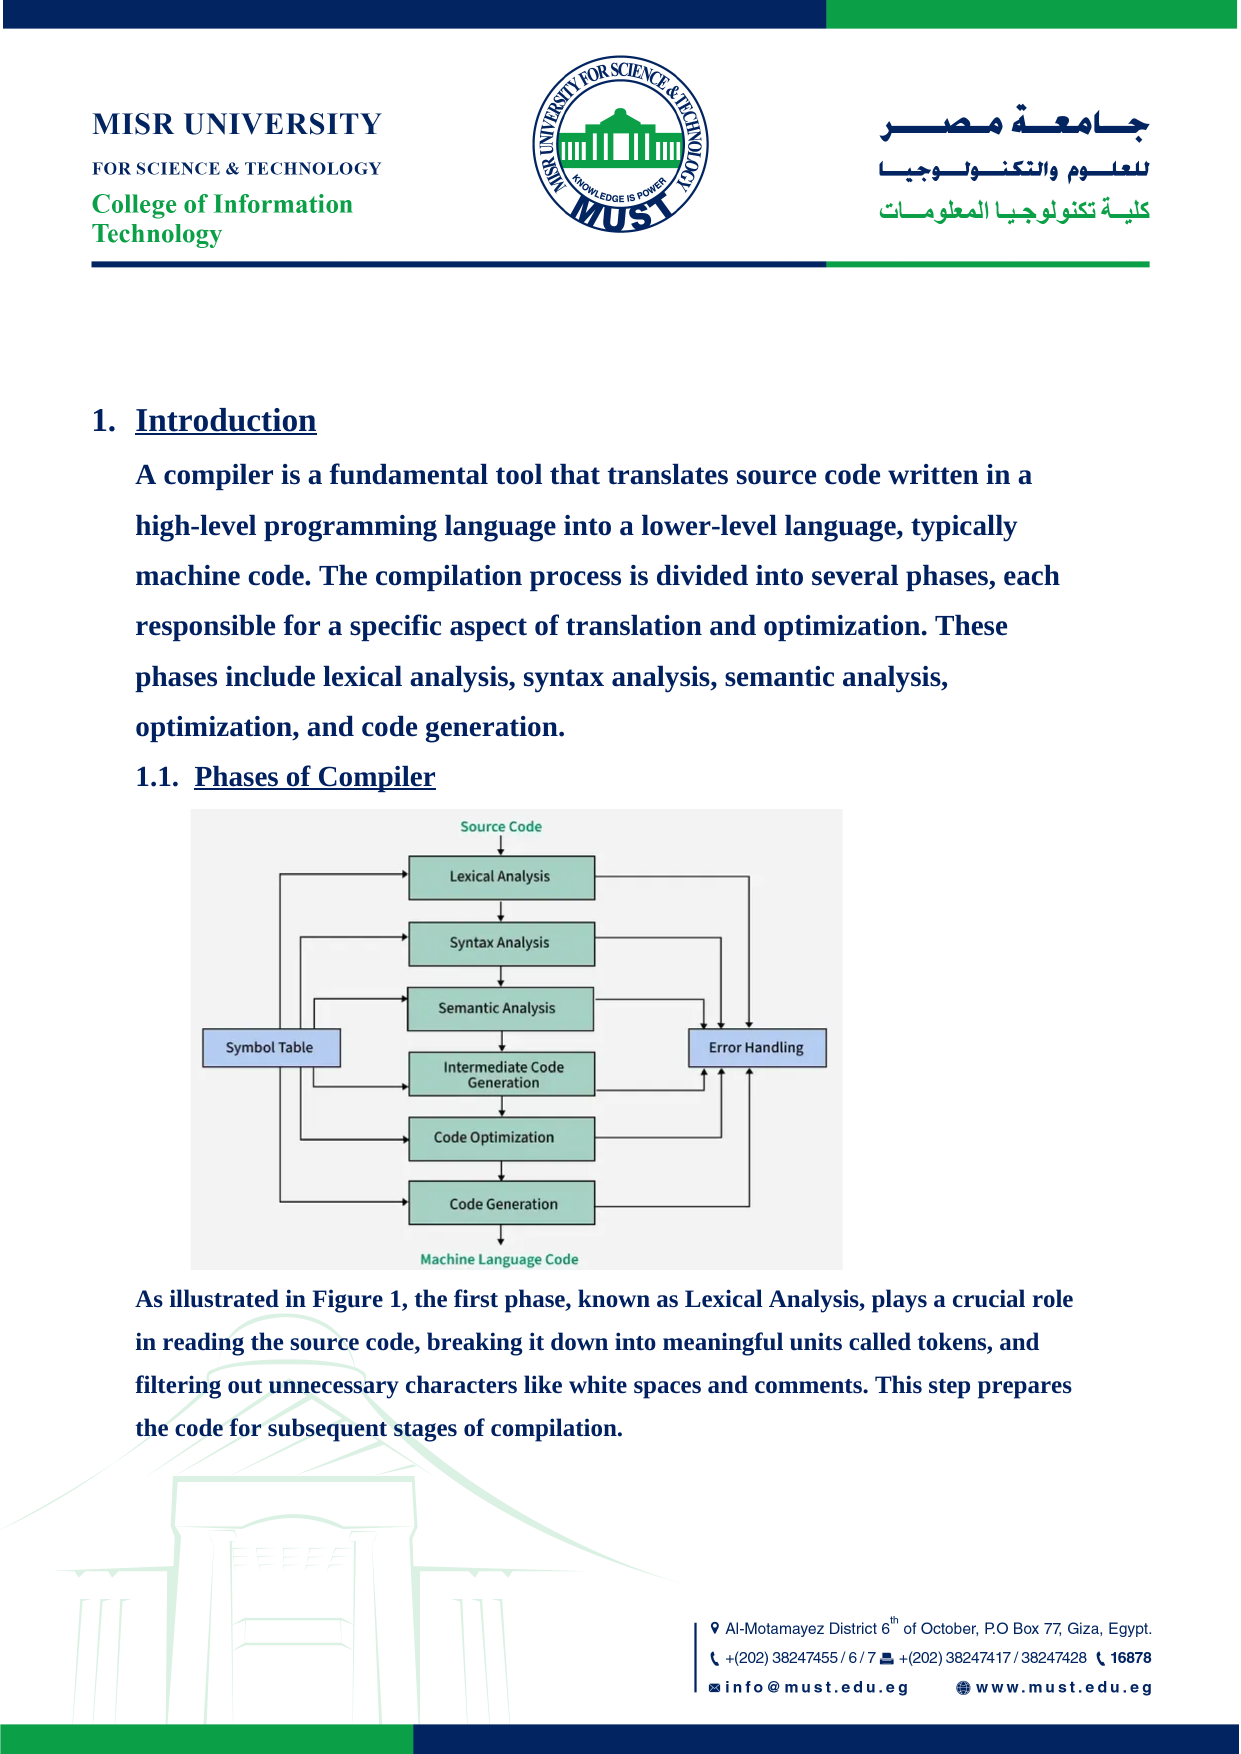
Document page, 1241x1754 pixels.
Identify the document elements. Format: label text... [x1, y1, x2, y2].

list Phases of Compiler [135, 759, 1090, 793]
text A compiler is a fundamental tool that translates source code written in a high-level programming language into a lower-level language, typically machine code. The compilation process is divided into several phases, each responsible for a specific aspect of translation and optimization. These phases include lexical analysis, syntax analysis, semantic analysis, optimization, and code generation. [135, 457, 1090, 742]
text As illustrated in Figure 1, the first phase, known as Lexical Analysis, plays a crucial role in reading the source code, breaking it down into meaningful units called tokens, and filtering out unnecessary characters like white spaces and comments. This step prepares the code for subsequent stages of compilation. [135, 1284, 1090, 1442]
picture [0, 809, 1239, 1754]
picture [3, 0, 1238, 289]
list Introduction [91, 400, 1090, 438]
